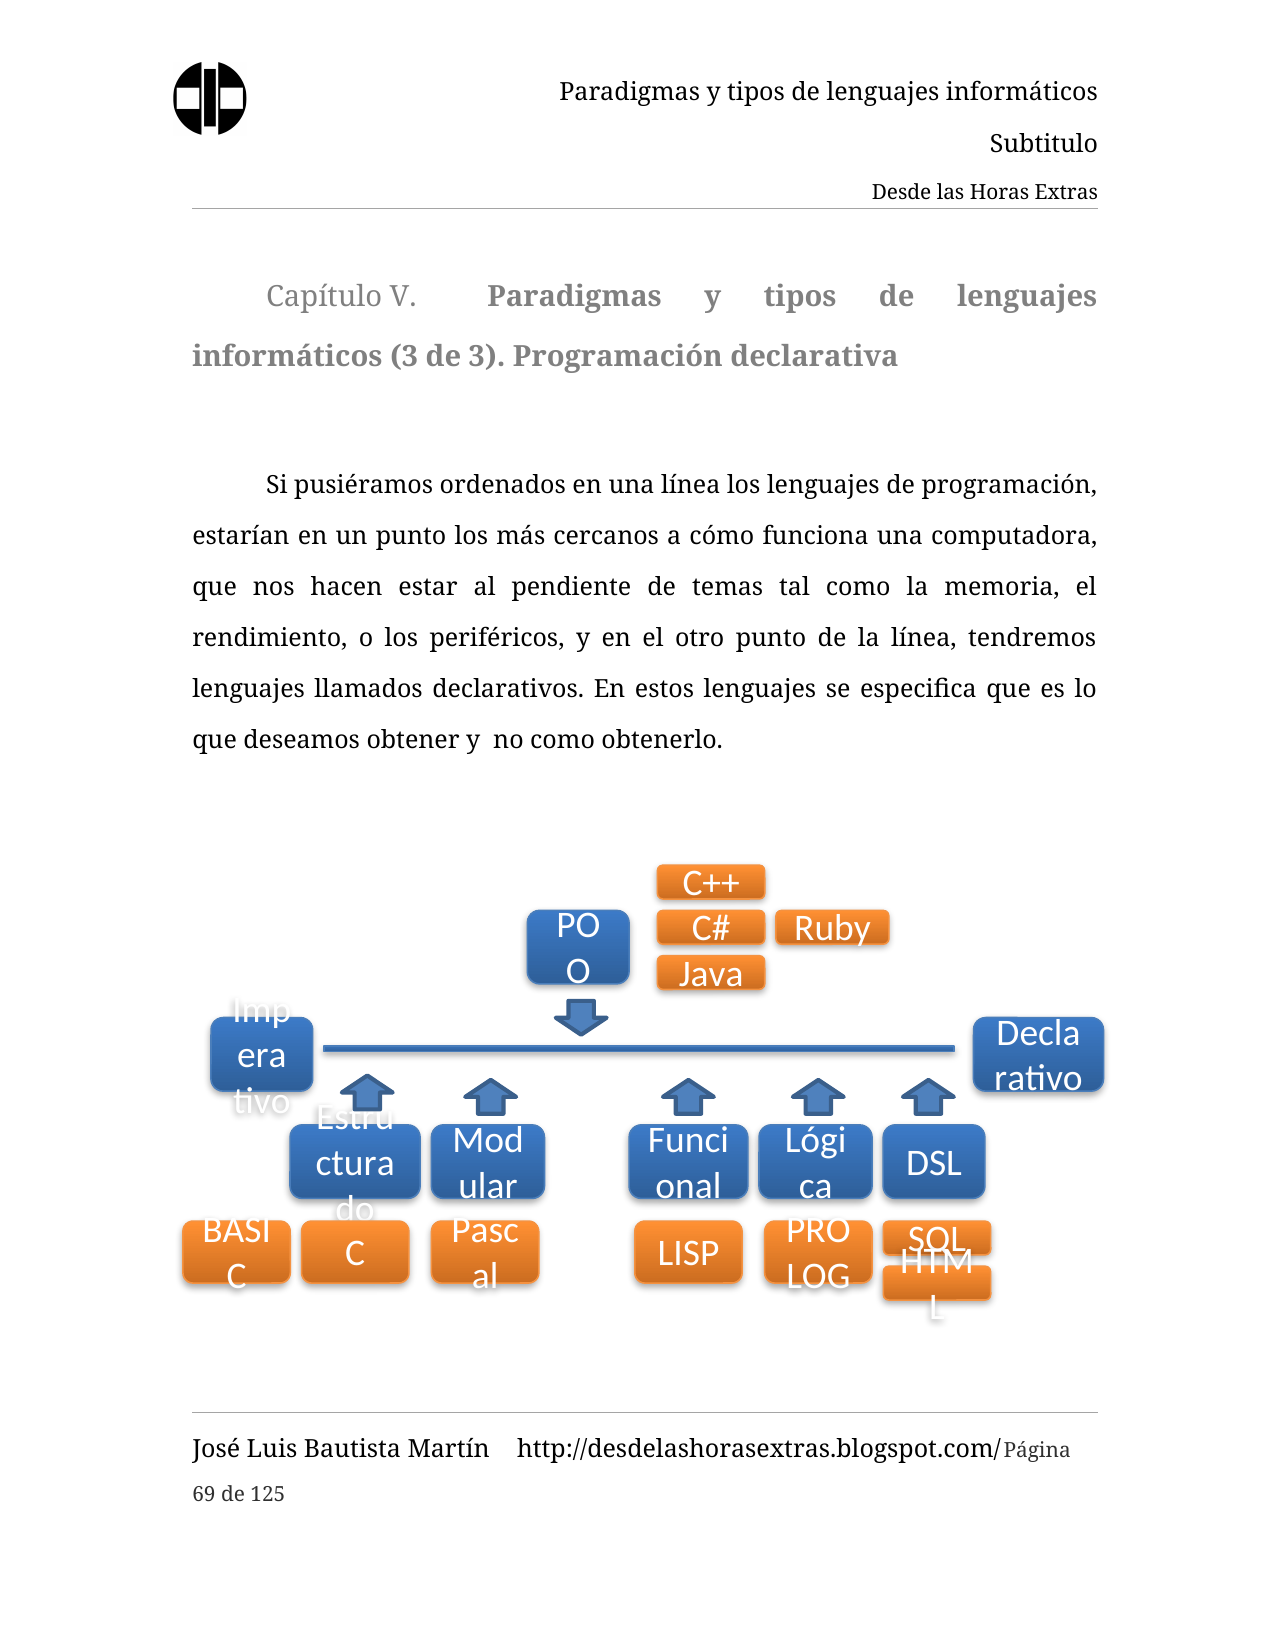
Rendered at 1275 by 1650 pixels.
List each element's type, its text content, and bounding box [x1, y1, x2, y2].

text Si pusiéramos ordenados en una línea los lenguajes de programación, estarían en un punto los más cercanos a cómo funciona una computadora, que nos hacen estar al pendiente de temas tal como la memoria, el rendimiento, o los periféricos, y en el otro punto de la línea, tendremos lenguajes llamados declarativos. En estos lenguajes se especifica que es lo que deseamos obtener y no como obtenerlo. [192, 466, 1098, 756]
picture [173, 62, 247, 136]
subtitle Paradigmas y tipos de lenguajes informáticos (3 de 3). Programación declarativa [192, 275, 1098, 374]
